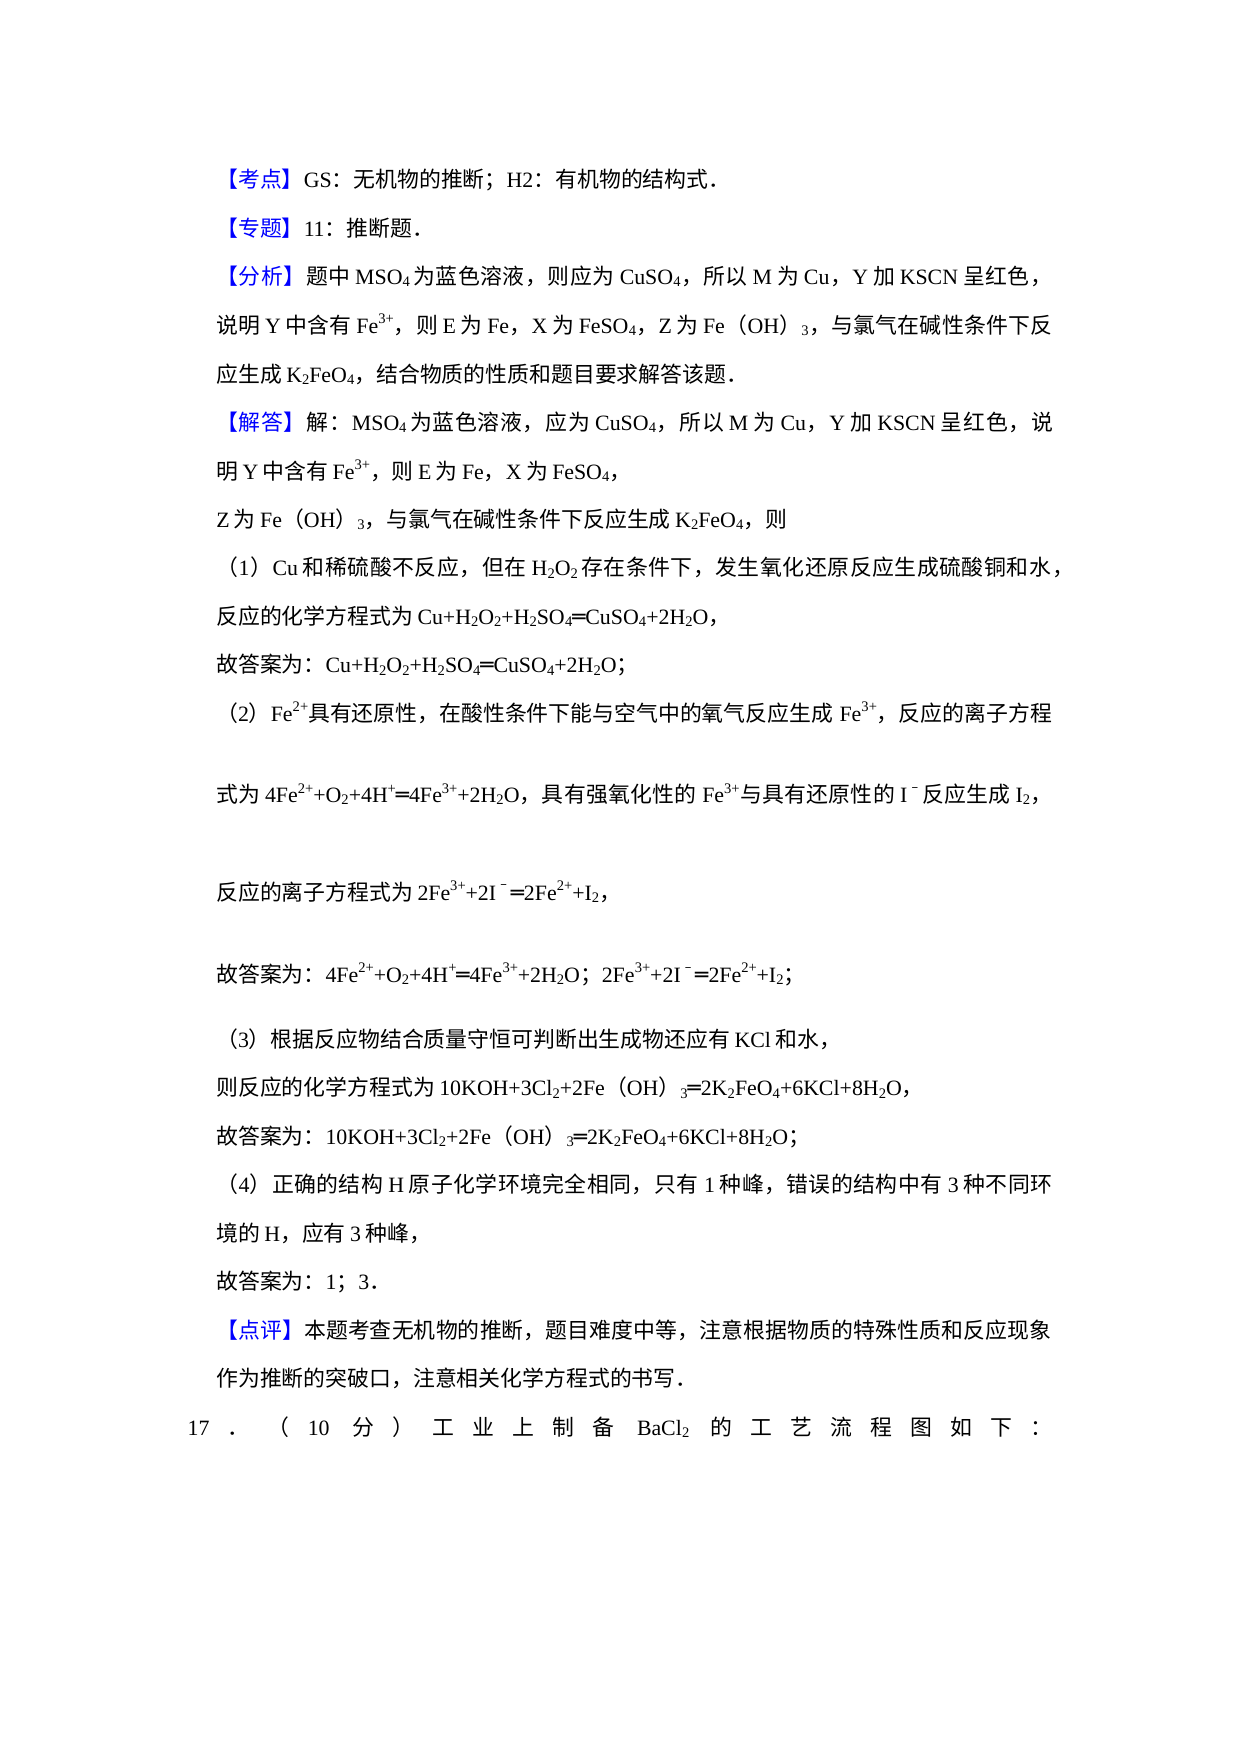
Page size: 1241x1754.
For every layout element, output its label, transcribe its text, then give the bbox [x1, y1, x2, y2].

text 【分析】题中MSO4为蓝色溶液，则应为CuSO4，所以M为Cu，Y加KSCN呈红色，说明Y中含有Fe3+，则E为Fe，X为FeSO4，Z为Fe（OH）3，与氯气在碱性条件下反应生成K2FeO4，结合物质的性质和题目要求解答该题． [216, 259, 1053, 389]
text 故答案为：Cu+H2O2+H2SO4═CuSO4+2H2O； [216, 647, 1053, 679]
text （4）正确的结构H原子化学环境完全相同，只有1种峰，错误的结构中有3种不同环境的H，应有3种峰， [216, 1167, 1053, 1248]
text 【解答】解：MSO4为蓝色溶液，应为CuSO4，所以M为Cu，Y加KSCN呈红色，说明Y中含有Fe3+，则E为Fe，X为FeSO4， [216, 404, 1053, 486]
text （1）Cu和稀硫酸不反应，但在H2O2存在条件下，发生氧化还原反应生成硫酸铜和水，反应的化学方程式为Cu+H2O2+H2SO4═CuSO4+2H2O， [216, 550, 1053, 631]
text 故答案为：10KOH+3Cl2+2Fe（OH）3═2K2FeO4+6KCl+8H2O； [216, 1118, 1053, 1151]
text 故答案为：4Fe2++O2+4H+═4Fe3++2H2O；2Fe3++2I﹣═2Fe2++I2； [216, 940, 1053, 1005]
text 【考点】GS：无机物的推断；H2：有机物的结构式．菁优网版权所有 [216, 162, 1053, 194]
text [187, 1409, 1053, 1442]
text （2）Fe2+具有还原性，在酸性条件下能与空气中的氧气反应生成Fe3+，反应的离子方程式为4Fe2++O2+4H+═4Fe3++2H2O，具有强氧化性的Fe3+与具有还原性的I﹣反应生成I2，反应的离子方程式为2Fe3++2I﹣═2Fe2++I2， [216, 695, 1053, 923]
text （3）根据反应物结合质量守恒可判断出生成物还应有KCl和水， [216, 1022, 1053, 1054]
text 【点评】本题考查无机物的推断，题目难度中等，注意根据物质的特殊性质和反应现象作为推断的突破口，注意相关化学方程式的书写． [216, 1312, 1053, 1393]
text 则反应的化学方程式为10KOH+3Cl2+2Fe（OH）3═2K2FeO4+6KCl+8H2O， [216, 1070, 1053, 1103]
text 故答案为：1；3． [216, 1264, 1053, 1296]
text 【专题】11：推断题． [216, 210, 1053, 243]
text Z为Fe（OH）3，与氯气在碱性条件下反应生成K2FeO4，则 [216, 502, 1053, 534]
